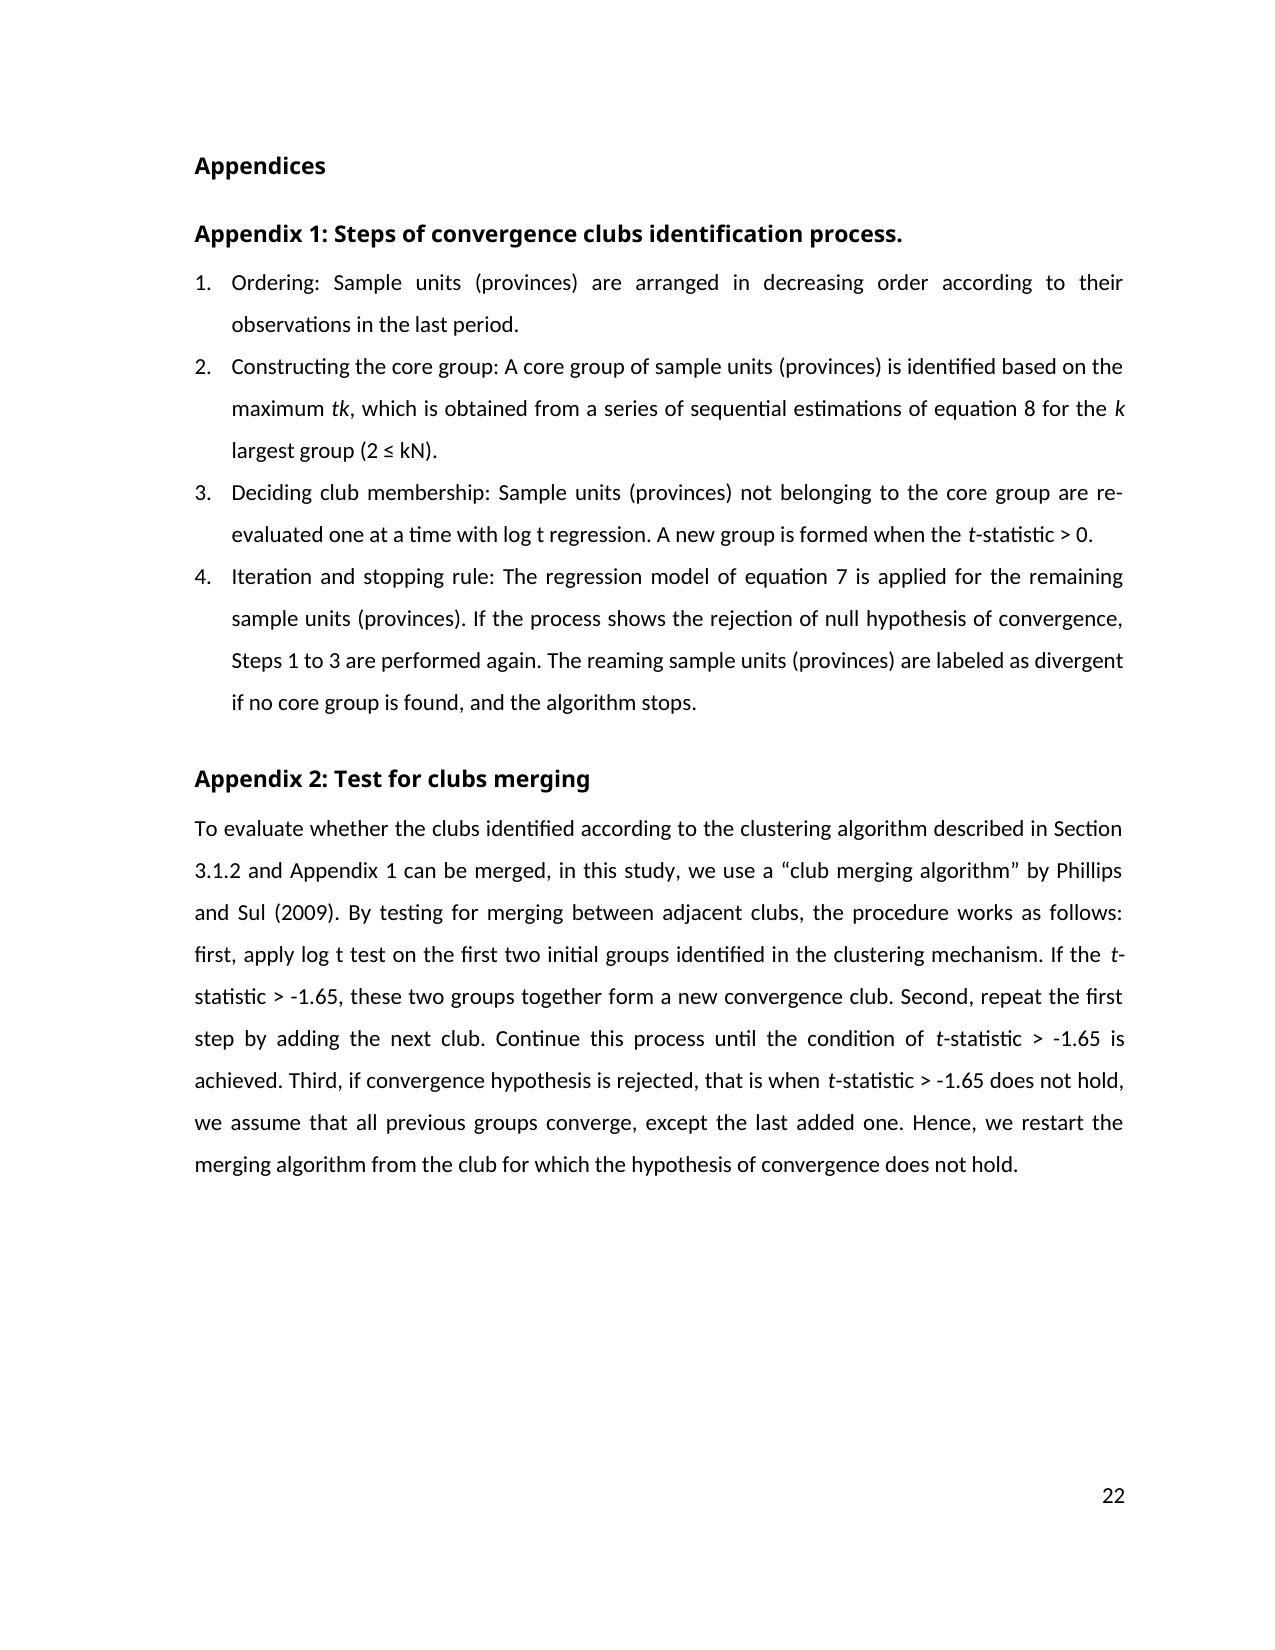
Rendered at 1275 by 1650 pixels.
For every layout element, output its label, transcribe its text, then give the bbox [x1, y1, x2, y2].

list Appendices [194, 150, 1125, 181]
list Appendix 1: Steps of convergence clubs identification process. [194, 217, 1125, 249]
list Deciding club membership: Sample units (provinces) not belonging to the core group are re-evaluated one at a time with log t regression. A new group is formed when the t-statistic > 0. [194, 478, 1125, 548]
list Constructing the core group: A core group of sample units (provinces) is identified based on the maximum tk, which is obtained from a series of sequential estimations of equation 8 for the k largest group (2 ≤ kN). [194, 352, 1125, 464]
list Iteration and stopping rule: The regression model of equation 7 is applied for the remaining sample units (provinces). If the process shows the rejection of null hypothesis of convergence, Steps 1 to 3 are performed again. The reaming sample units (provinces) are labeled as divergent if no core group is found, and the algorithm stops. [194, 562, 1125, 716]
list Appendix 2: Test for clubs merging [194, 763, 1125, 795]
text To evaluate whether the clubs identified according to the clustering algorithm described in Section 3.1.2 and Appendix 1 can be merged, in this study, we use a “club merging algorithm” by Phillips and Sul (2009). By testing for merging between adjacent clubs, the procedure works as follows: first, apply log t test on the first two initial groups identified in the clustering mechanism. If the t-statistic > -1.65, these two groups together form a new convergence club. Second, repeat the first step by adding the next club. Continue this process until the condition of t-statistic > -1.65 is achieved. Third, if convergence hypothesis is rejected, that is when t-statistic > -1.65 does not hold, we assume that all previous groups converge, except the last added one. Hence, we restart the merging algorithm from the club for which the hypothesis of convergence does not hold. [194, 814, 1125, 1178]
list Ordering: Sample units (provinces) are arranged in decreasing order according to their observations in the last period. [194, 268, 1125, 338]
